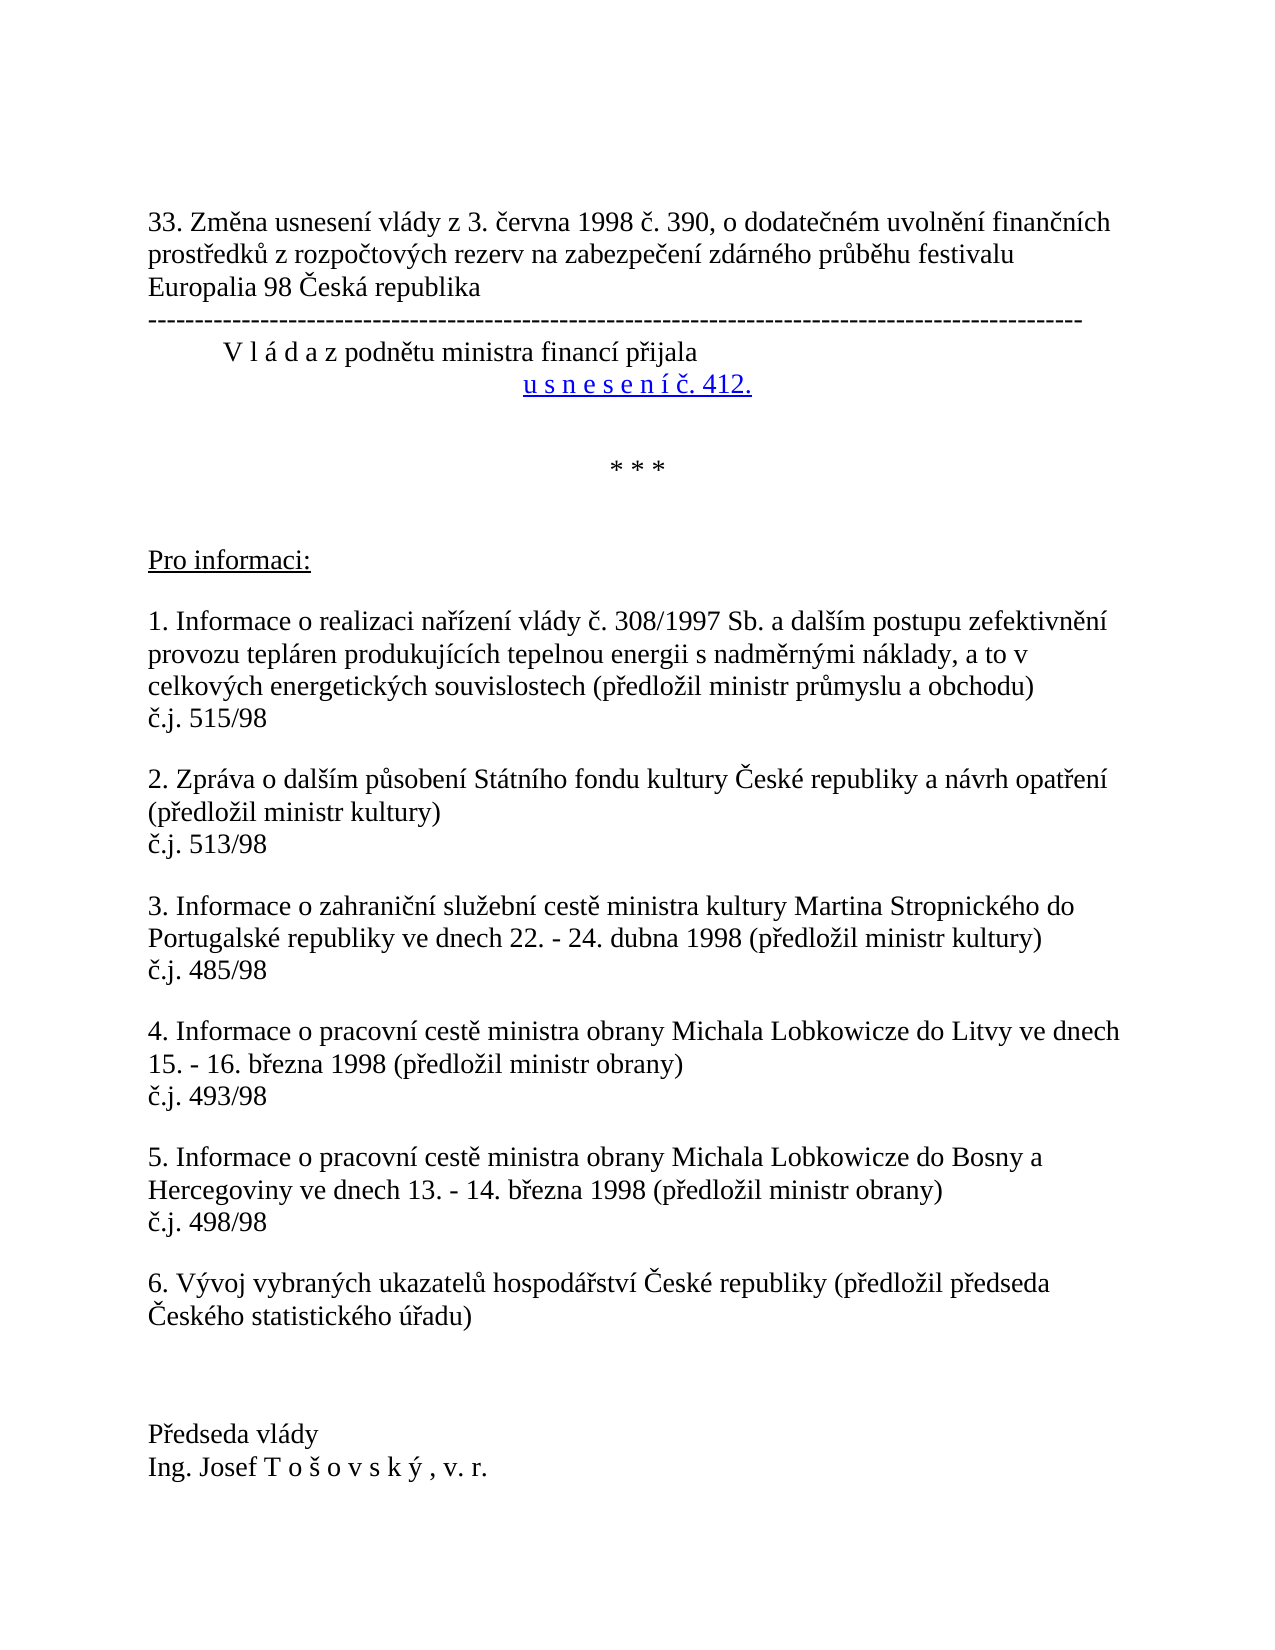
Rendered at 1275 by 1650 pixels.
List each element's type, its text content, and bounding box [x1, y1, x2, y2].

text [148, 486, 1127, 1482]
text u s n e s e n í č. 412. [148, 367, 1127, 399]
text V l á d a z podnětu ministra financí přijala [223, 335, 1127, 367]
text * * * [148, 453, 1127, 486]
text 33. Změna usnesení vlády z 3. června 1998 č. 390, o dodatečném uvolnění finančních prostředků z rozpočtových rezerv na zabezpečení zdárného průběhu festivalu Europalia 98 Česká republika ---------------------------------------------------------------------------------------------------- [148, 148, 1127, 335]
